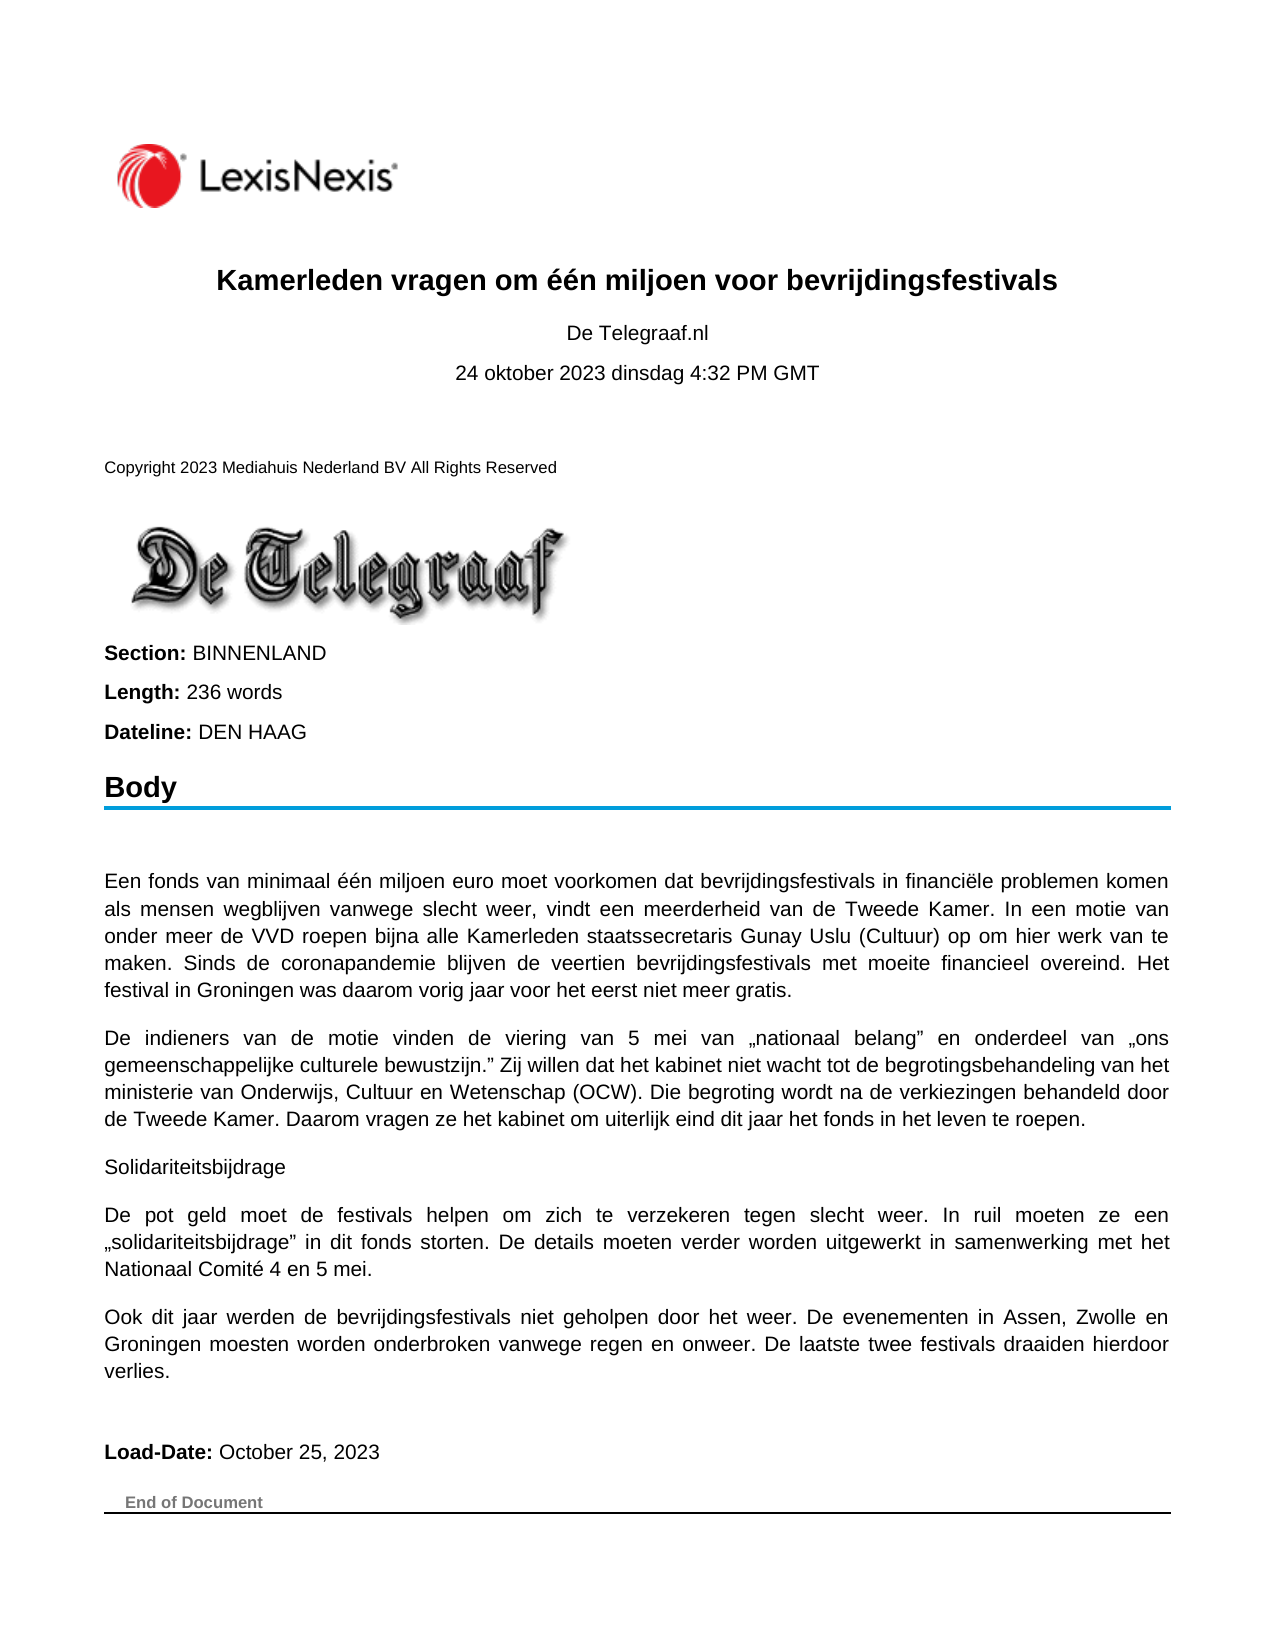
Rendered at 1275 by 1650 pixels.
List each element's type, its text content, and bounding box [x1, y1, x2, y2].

text Section: BINNENLAND [104, 637, 1171, 664]
picture [104, 144, 412, 208]
text Dateline: DEN HAAG [104, 716, 1171, 743]
text De pot geld moet de festivals helpen om zich te verzekeren tegen slecht weer. In ruil moeten ze een „solidariteitsbijdrage” in dit fonds storten. De details moeten verder worden uitgewerkt in samenwerking met het Nationaal Comité 4 en 5 mei. [104, 1199, 1171, 1281]
subtitle Kamerleden vragen om één miljoen voor bevrijdingsfestivals [104, 261, 1171, 297]
text End of Document [125, 1492, 1171, 1512]
text De indieners van de motie vinden de viering van 5 mei van „nationaal belang” en onderdeel van „ons gemeenschappelijke culturele bewustzijn.” Zij willen dat het kabinet niet wacht tot de begrotingsbehandeling van het ministerie van Onderwijs, Cultuur en Wetenschap (OCW). Die begroting wordt na de verkiezingen behandeld door de Tweede Kamer. Daarom vragen ze het kabinet om uiterlijk eind dit jaar het fonds in het leven te roepen. [104, 1022, 1171, 1131]
text Body [104, 768, 1171, 804]
text Solidariteitsbijdrage [104, 1152, 1171, 1179]
text 24 oktober 2023 dinsdag 4:32 PM GMT [104, 357, 1171, 384]
text De Telegraaf.nl [104, 318, 1171, 345]
text Copyright 2023 Mediahuis Nederland BV All Rights Reserved [104, 426, 1171, 477]
text Load-Date: October 25, 2023 [104, 1408, 1171, 1464]
text Length: 236 words [104, 677, 1171, 704]
text Een fonds van minimaal één miljoen euro moet voorkomen dat bevrijdingsfestivals in financiële problemen komen als mensen wegblijven vanwege slecht weer, vindt een meerderheid van de Tweede Kamer. In een motie van onder meer de VVD roepen bijna alle Kamerleden staatssecretaris Gunay Uslu (Cultuur) op om hier werk van te maken. Sinds de coronapandemie blijven de veertien bevrijdingsfestivals met moeite financieel overeind. Het festival in Groningen was daarom vorig jaar voor het eerst niet meer gratis. [104, 866, 1171, 1002]
text Ook dit jaar werden de bevrijdingsfestivals niet geholpen door het weer. De evenementen in Assen, Zwolle en Groningen moesten worden onderbroken vanwege regen en onweer. De laatste twee festivals draaiden hierdoor verlies. [104, 1302, 1171, 1383]
